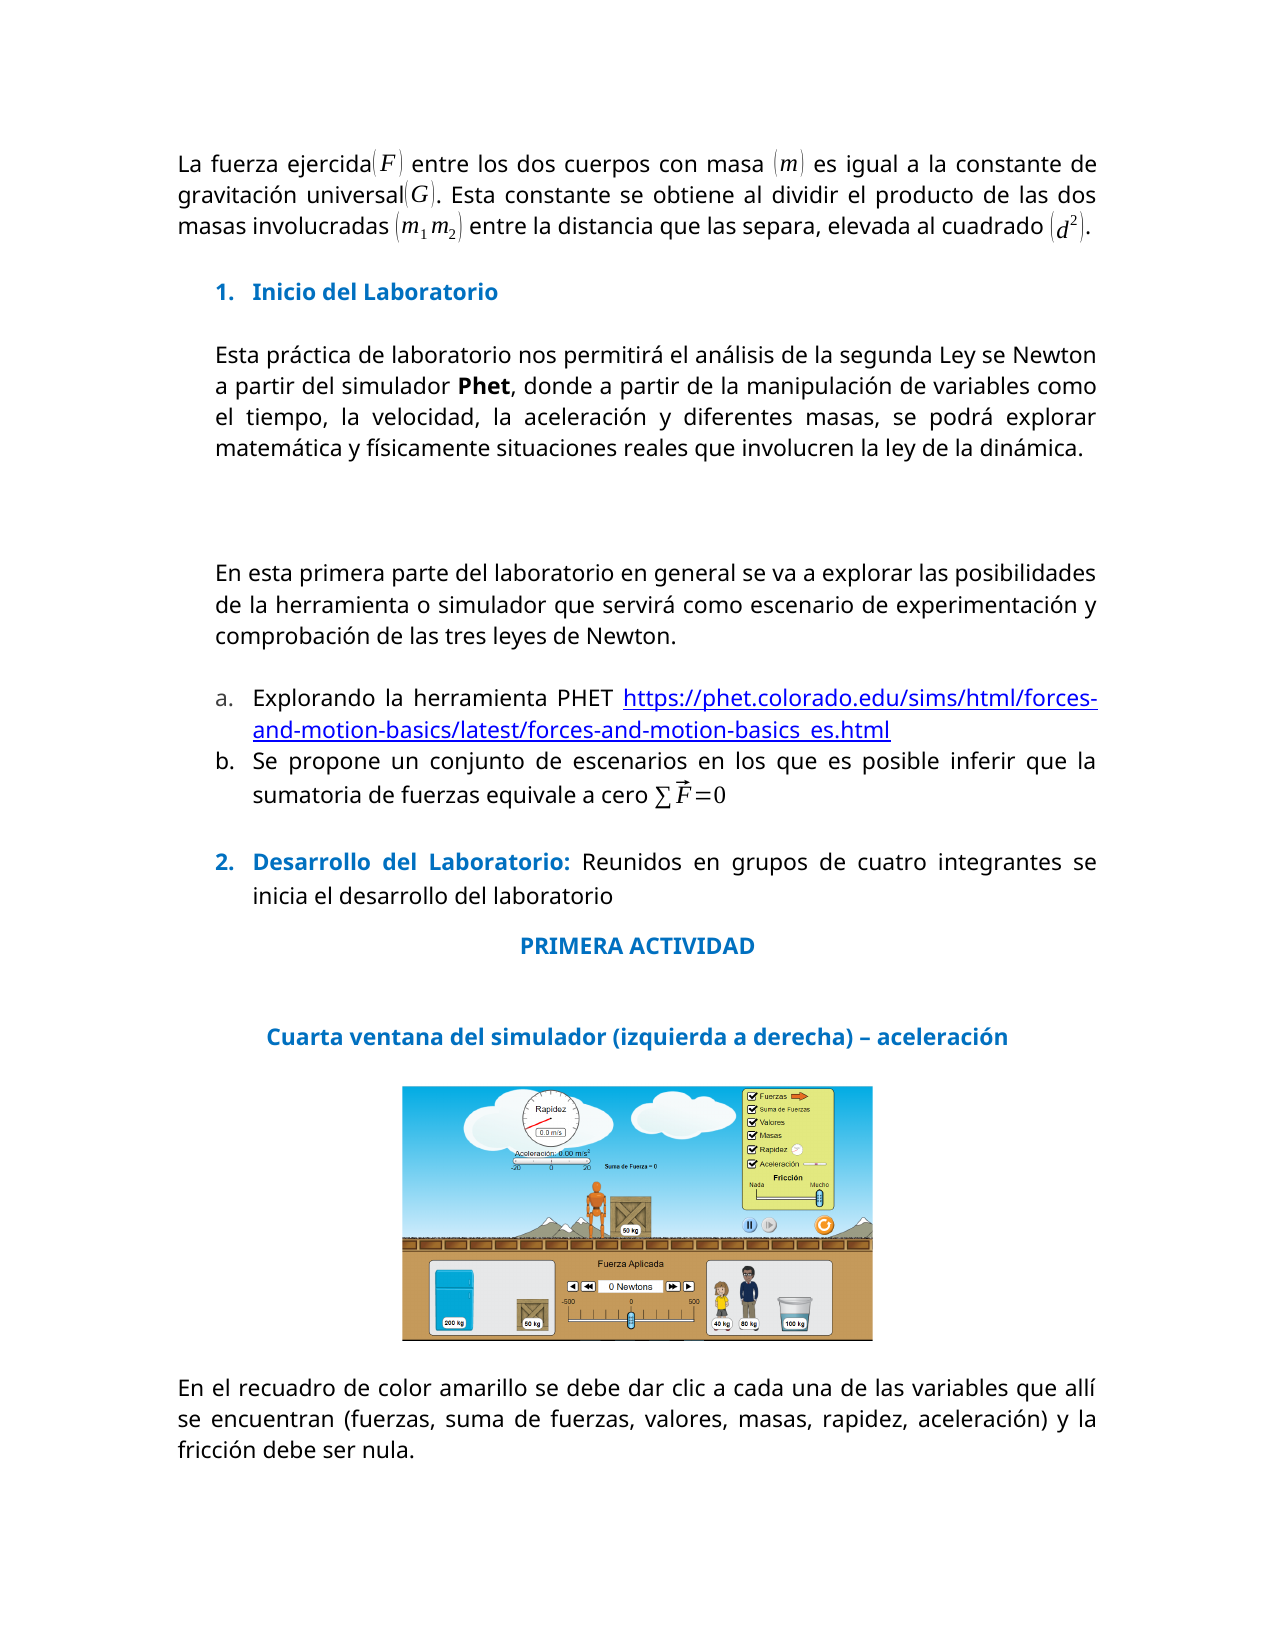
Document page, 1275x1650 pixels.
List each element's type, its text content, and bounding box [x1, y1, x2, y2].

text PRIMERA ACTIVIDAD [177, 930, 1098, 989]
text Cuarta ventana del simulador (izquierda a derecha) – aceleración [177, 1021, 1098, 1052]
list Se propone un conjunto de escenarios en los que es posible inferir que la sumatoria de fuerzas equivale a cero [215, 745, 1098, 810]
list Explorando la herramienta PHET https://phet.colorado.edu/sims/html/forces-and-motion-basics/latest/forces-and-motion-basics_es.html [215, 682, 1098, 745]
picture [402, 1089, 873, 1341]
list Inicio del Laboratorio [215, 276, 1098, 307]
text En el recuadro de color amarillo se debe dar clic a cada una de las variables que allí se encuentran (fuerzas, suma de fuerzas, valores, masas, rapidez, aceleración) y la fricción debe ser nula. [177, 1372, 1098, 1465]
list Desarrollo del Laboratorio: Reunidos en grupos de cuatro integrantes se inicia el desarrollo del laboratorio [215, 846, 1098, 911]
text La fuerza ejercida entre los dos cuerpos con masa es igual a la constante de gravitación universal. Esta constante se obtiene al dividir el producto de las dos masas involucradas entre la distancia que las separa, elevada al cuadrado . [177, 148, 1098, 245]
text Esta práctica de laboratorio nos permitirá el análisis de la segunda Ley se Newton a partir del simulador Phet, donde a partir de la manipulación de variables como el tiempo, la velocidad, la aceleración y diferentes masas, se podrá explorar matemática y físicamente situaciones reales que involucren la ley de la dinámica. [215, 338, 1098, 463]
text En esta primera parte del laboratorio en general se va a explorar las posibilidades de la herramienta o simulador que servirá como escenario de experimentación y comprobación de las tres leyes de Newton. [215, 557, 1098, 651]
